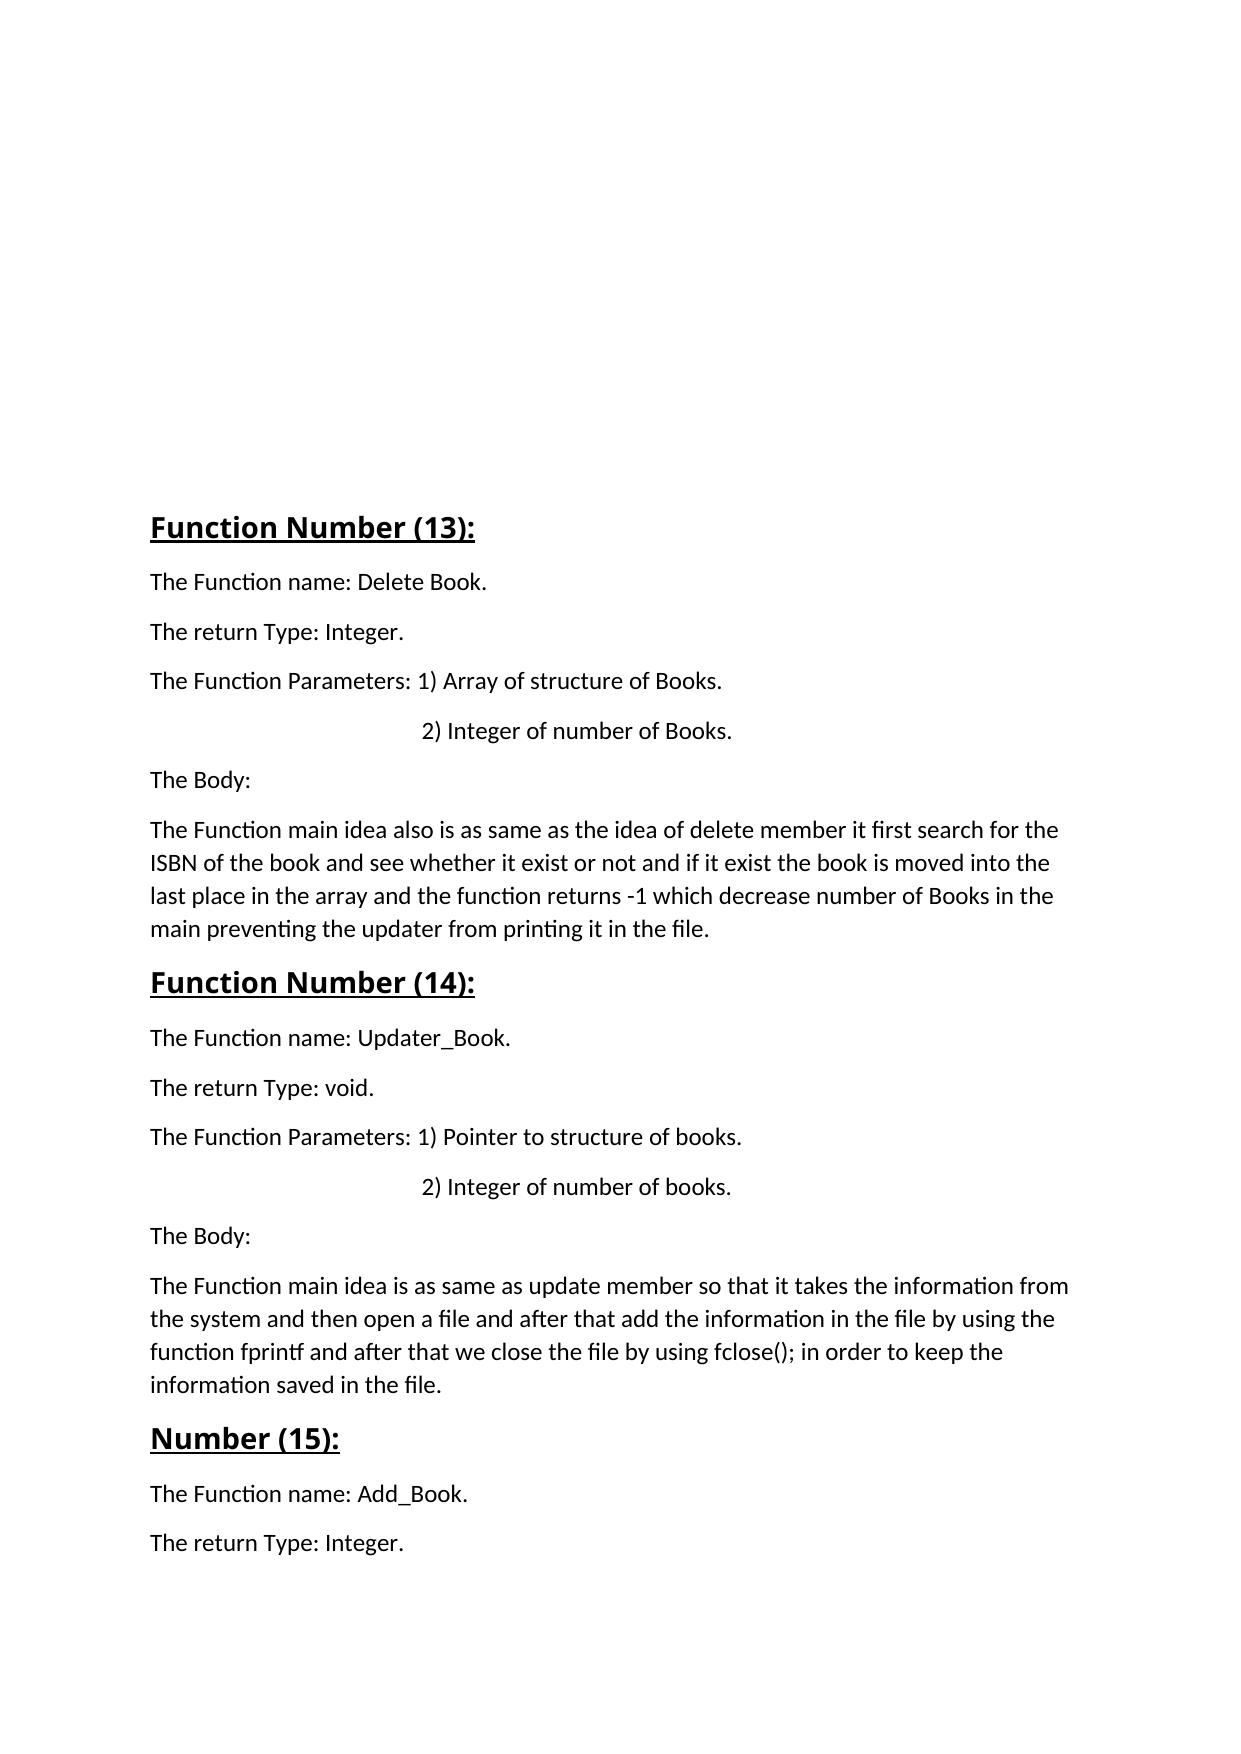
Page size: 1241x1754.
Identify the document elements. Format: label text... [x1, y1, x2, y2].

text Function Number (13): [150, 507, 1090, 547]
text The Function main idea is as same as update member so that it takes the information from the system and then open a file and after that add the information in the file by using the function fprintf and after that we close the file by using fclose(); in order to keep the information saved in the file. [150, 1270, 1090, 1399]
text The Function Parameters: 1) Array of structure of Books. [150, 666, 1090, 696]
text The Function main idea also is as same as the idea of delete member it first search for the ISBN of the book and see whether it exist or not and if it exist the book is moved into the last place in the array and the function returns -1 which decrease number of Books in the main preventing the updater from printing it in the file. [150, 814, 1090, 943]
text Number (15): [150, 1418, 1090, 1458]
text The Function name: Add_Book. [150, 1478, 1090, 1508]
text Function Number (14): [150, 963, 1090, 1002]
text The Function name: Updater_Book. [150, 1022, 1090, 1053]
text The Body: [150, 1220, 1090, 1251]
text The return Type: Integer. [150, 616, 1090, 646]
text 2) Integer of number of books. [150, 1171, 1090, 1201]
text The return Type: void. [150, 1072, 1090, 1102]
text The Function Parameters: 1) Pointer to structure of books. [150, 1121, 1090, 1152]
text The Function name: Delete Book. [150, 566, 1090, 597]
text 2) Integer of number of Books. [150, 715, 1090, 746]
text The return Type: Integer. [150, 1527, 1090, 1558]
text The Body: [150, 765, 1090, 795]
